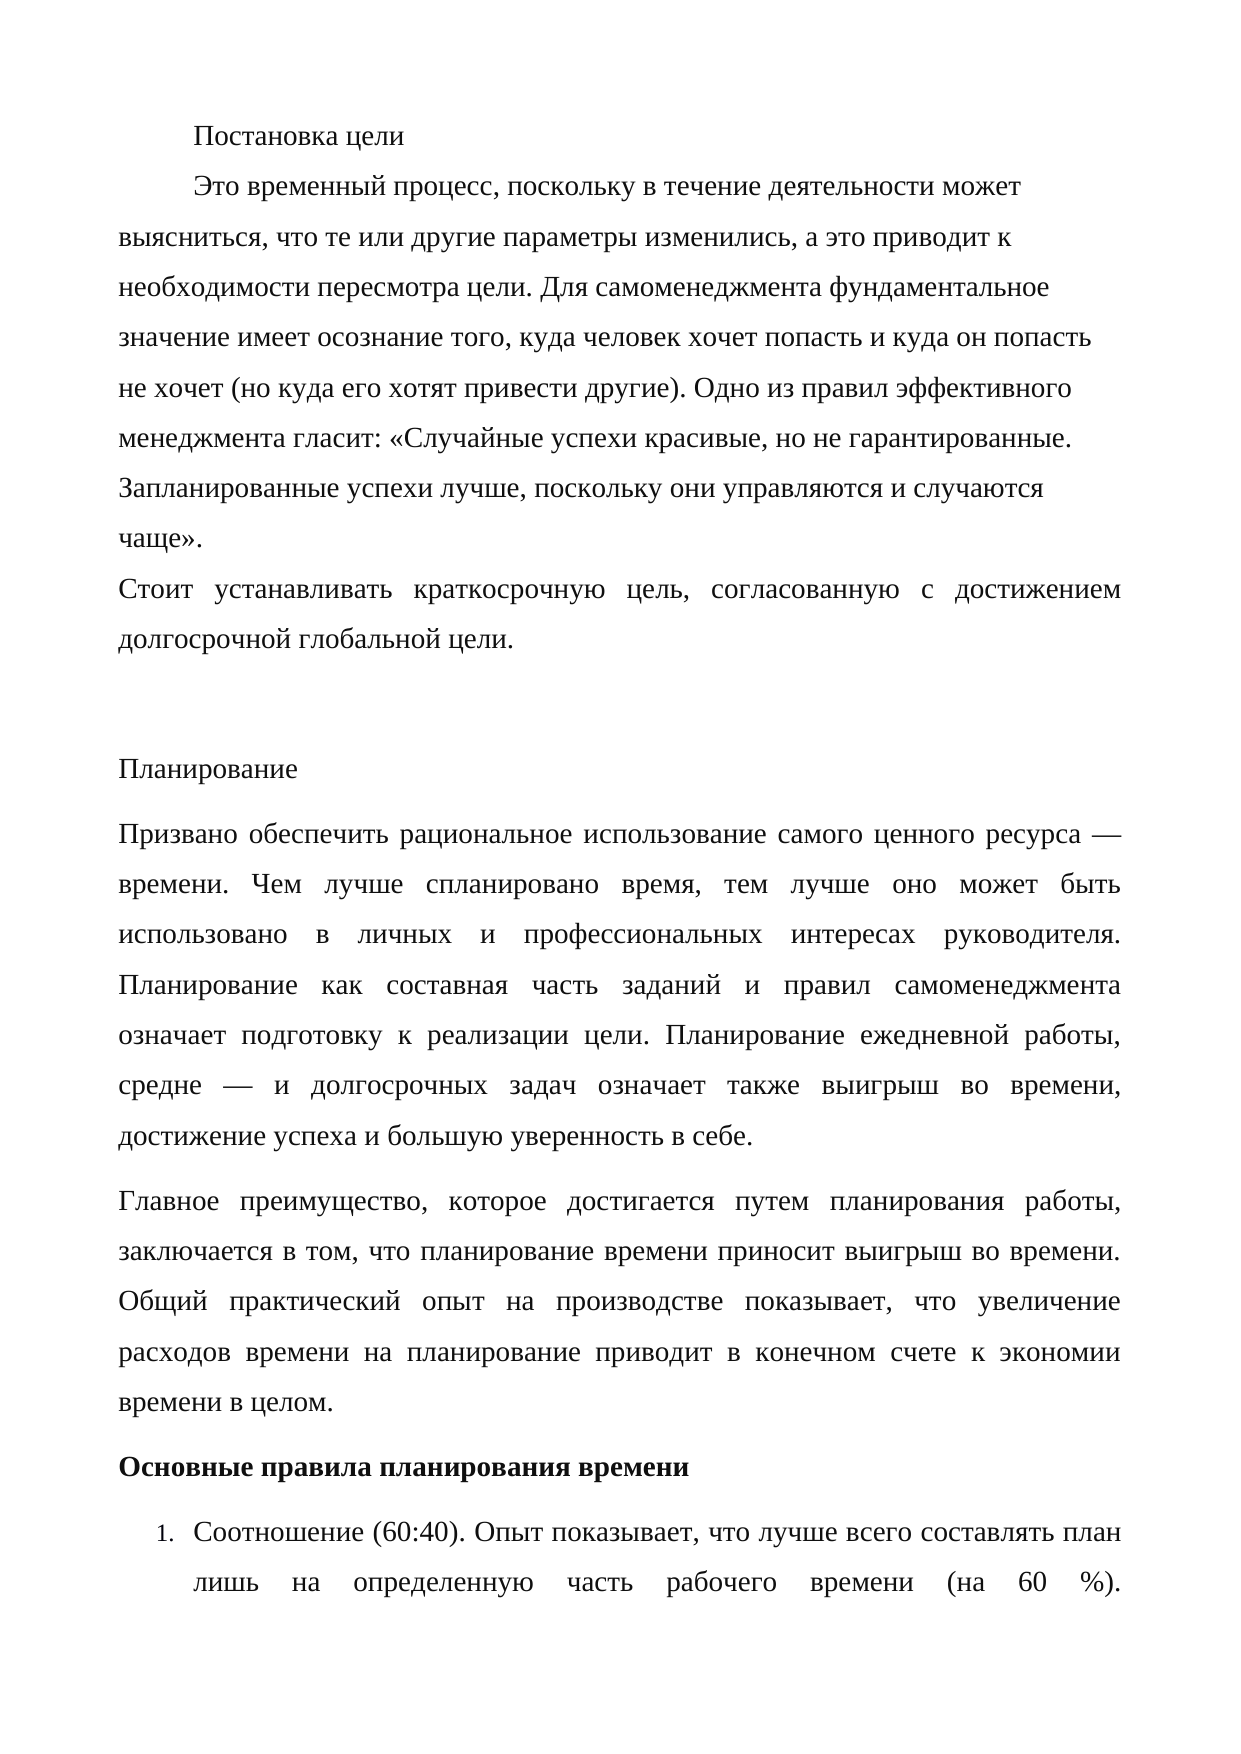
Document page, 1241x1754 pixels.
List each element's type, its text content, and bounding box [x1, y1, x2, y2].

text Это временный процесс, поскольку в течение деятельности может выясниться, что те или другие параметры изменились, а это приводит к необходимости пересмотра цели. Для самоменеджмента фундаментальное значение имеет осознание того, куда человек хочет попасть и куда он попасть не хочет (но куда его хотят привести другие). Одно из правил эффективного менеджмента гласит: «Случайные успехи красивые, но не гарантированные. Запланированные успехи лучше, поскольку они управляются и случаются чаще». [118, 168, 1122, 554]
text Постановка цели [118, 118, 1122, 152]
text Главное преимущество, которое достигается путем планирования работы, заключается в том, что планирование времени приносит выигрыш во времени. Общий практический опыт на производстве показывает, что увеличение расходов времени на планирование приводит в конечном счете к экономии времени в целом. [118, 1183, 1122, 1417]
text Призвано обеспечить рациональное использование самого ценного ресурса — времени. Чем лучше спланировано время, тем лучше оно может быть использовано в личных и профессиональных интересах руководителя. Планирование как составная часть заданий и правил самоменеджмента означает подготовку к реализации цели. Планирование ежедневной работы, средне — и долгосрочных задач означает также выигрыш во времени, достижение успеха и большую уверенность в себе. [118, 816, 1122, 1151]
text Планирование [118, 751, 1122, 784]
text Стоит устанавливать краткосрочную цель, согласованную с достижением долгосрочной глобальной цели. [118, 571, 1122, 655]
text Основные правила планирования времени [118, 1449, 1122, 1482]
